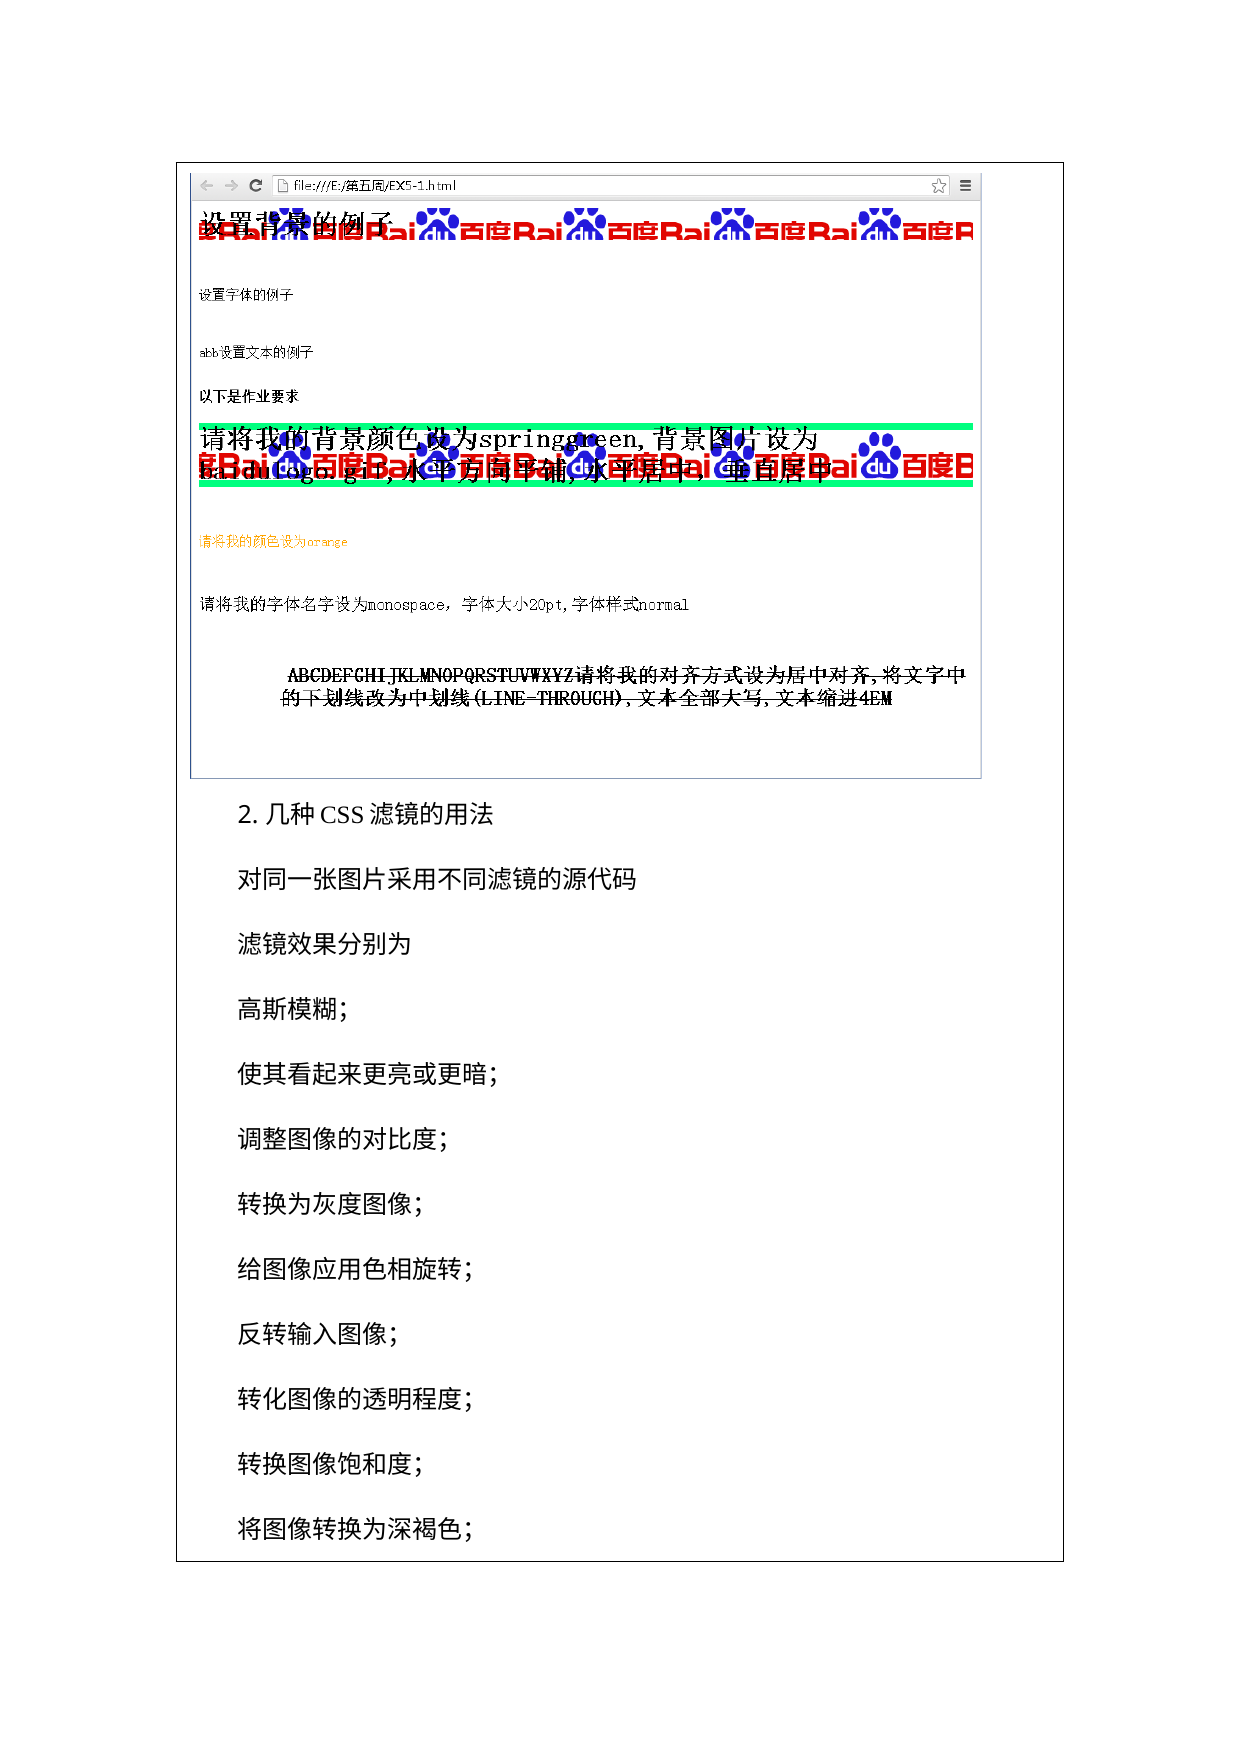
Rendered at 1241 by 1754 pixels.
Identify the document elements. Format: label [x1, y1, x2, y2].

table_cell [177, 163, 1063, 1561]
picture [190, 173, 982, 779]
